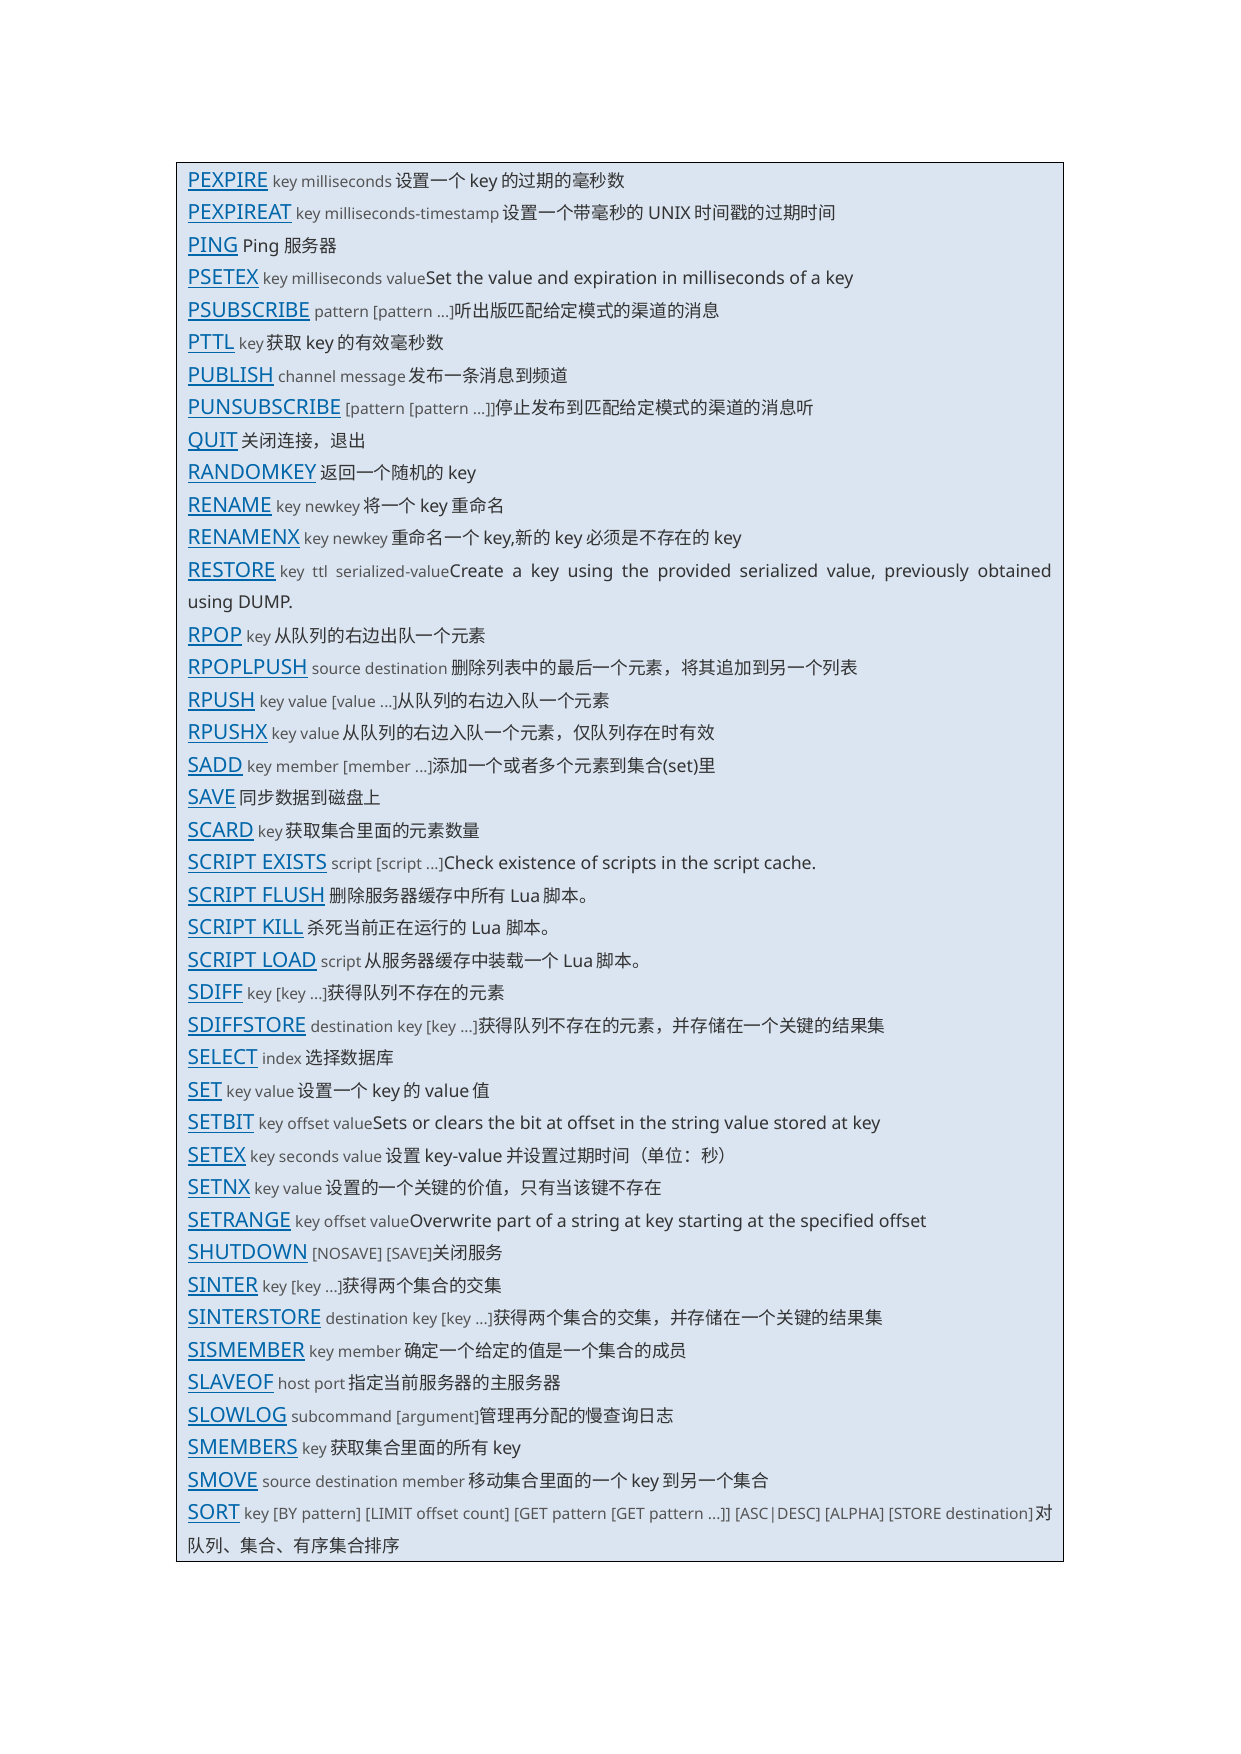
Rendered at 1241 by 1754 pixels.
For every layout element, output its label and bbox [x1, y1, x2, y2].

table_header [177, 163, 1063, 1561]
